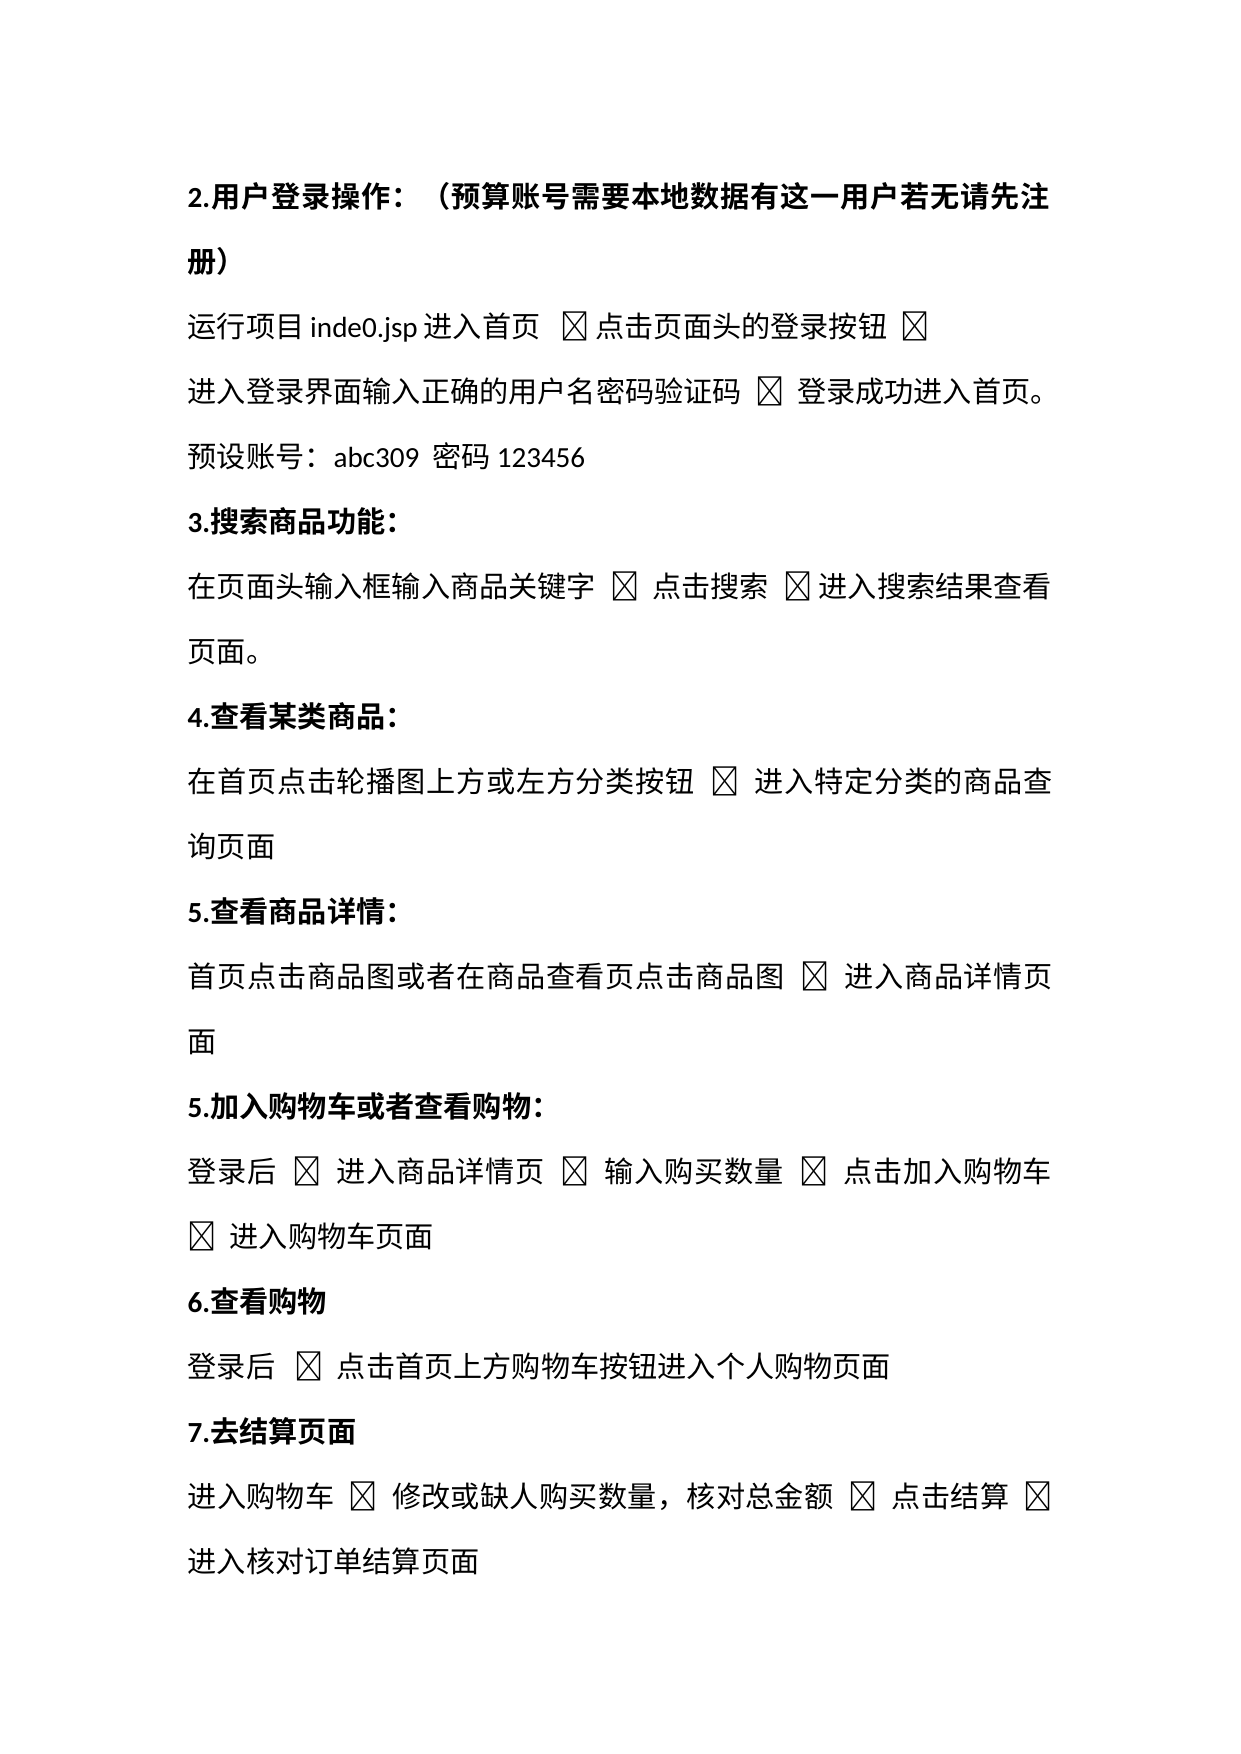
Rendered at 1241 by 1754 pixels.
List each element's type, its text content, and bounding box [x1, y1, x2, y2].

text 进入登录界面输入正确的用户名密码验证码 登录成功进入首页。 [187, 357, 1053, 422]
text 3.搜索商品功能： [187, 487, 1053, 552]
text 2.用户登录操作：（预算账号需要本地数据有这一用户若无请先注册） [187, 162, 1053, 292]
text 登录后 点击首页上方购物车按钮进入个人购物页面 [187, 1332, 1053, 1397]
text 登录后 进入商品详情页 输入购买数量 点击加入购物车 进入购物车页面 [187, 1137, 1053, 1267]
text 运行项目inde0.jsp进入首页 点击页面头的登录按钮 [187, 292, 1053, 357]
text 在页面头输入框输入商品关键字 点击搜索 进入搜索结果查看页面。 [187, 552, 1053, 682]
text 4.查看某类商品： [187, 682, 1053, 747]
text 首页点击商品图或者在商品查看页点击商品图 进入商品详情页面 [187, 942, 1053, 1072]
text 进入购物车 修改或缺人购买数量，核对总金额 点击结算 进入核对订单结算页面 [187, 1462, 1053, 1592]
text 5.查看商品详情： [187, 877, 1053, 942]
text 在首页点击轮播图上方或左方分类按钮 进入特定分类的商品查询页面 [187, 747, 1053, 877]
text 5.加入购物车或者查看购物： [187, 1072, 1053, 1137]
text 6.查看购物 [187, 1267, 1053, 1332]
text 预设账号：abc309 密码123456 [187, 422, 1053, 487]
text 7.去结算页面 [187, 1397, 1053, 1462]
